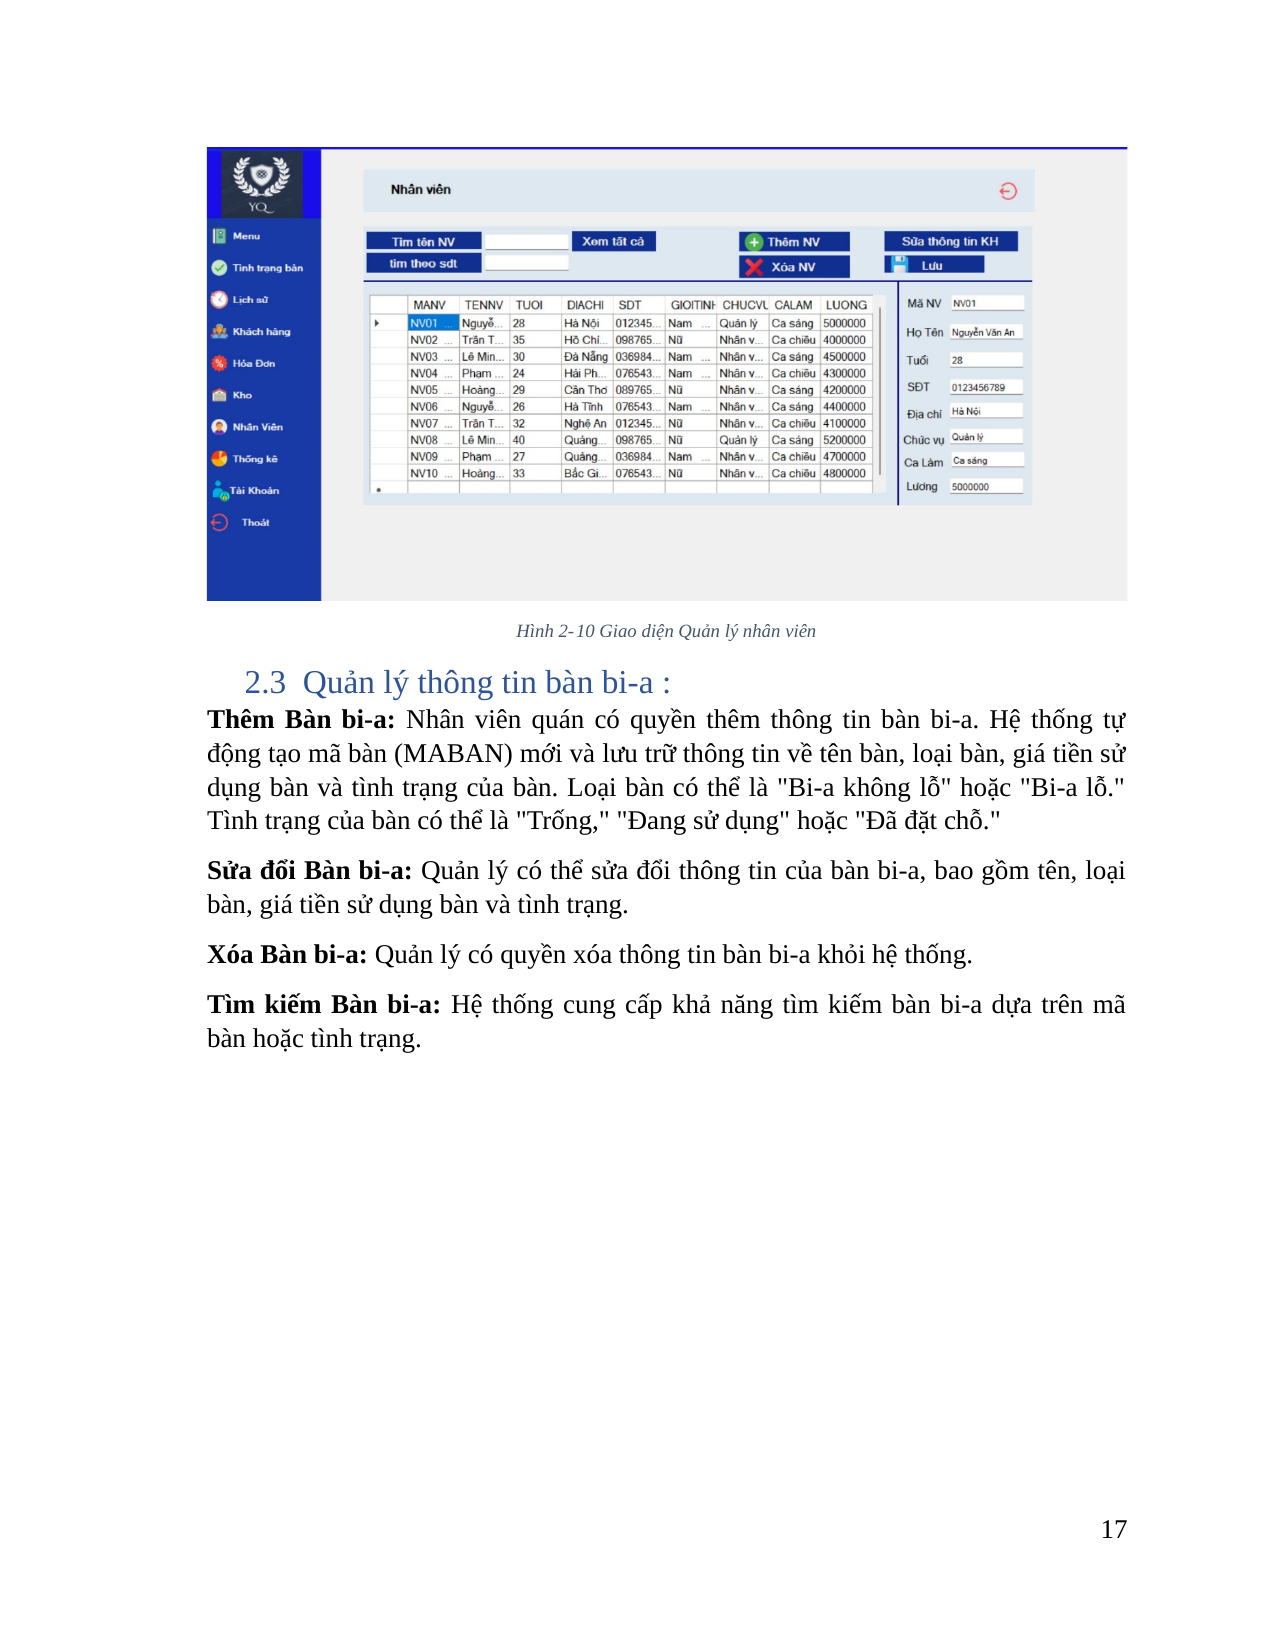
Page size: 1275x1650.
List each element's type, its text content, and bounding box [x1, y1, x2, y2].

text Sửa đổi Bàn bi-a: Quản lý có thể sửa đổi thông tin của bàn bi-a, bao gồm tên, loại bàn, giá tiền sử dụng bàn và tình trạng. [207, 854, 1127, 919]
text Tìm kiếm Bàn bi-a: Hệ thống cung cấp khả năng tìm kiếm bàn bi-a dựa trên mã bàn hoặc tình trạng. [207, 988, 1127, 1053]
subtitle Quản lý thông tin bàn bi-a : [244, 662, 1127, 701]
picture [206, 147, 1128, 601]
text Xóa Bàn bi-a: Quản lý có quyền xóa thông tin bàn bi-a khỏi hệ thống. [207, 938, 1127, 969]
text Thêm Bàn bi-a: Nhân viên quán có quyền thêm thông tin bàn bi-a. Hệ thống tự động tạo mã bàn (MABAN) mới và lưu trữ thông tin về tên bàn, loại bàn, giá tiền sử dụng bàn và tình trạng của bàn. Loại bàn có thể là "Bi-a không lỗ" hoặc "Bi-a lỗ." Tình trạng của bàn có thể là "Trống," "Đang sử dụng" hoặc "Đã đặt chỗ." [207, 703, 1127, 835]
